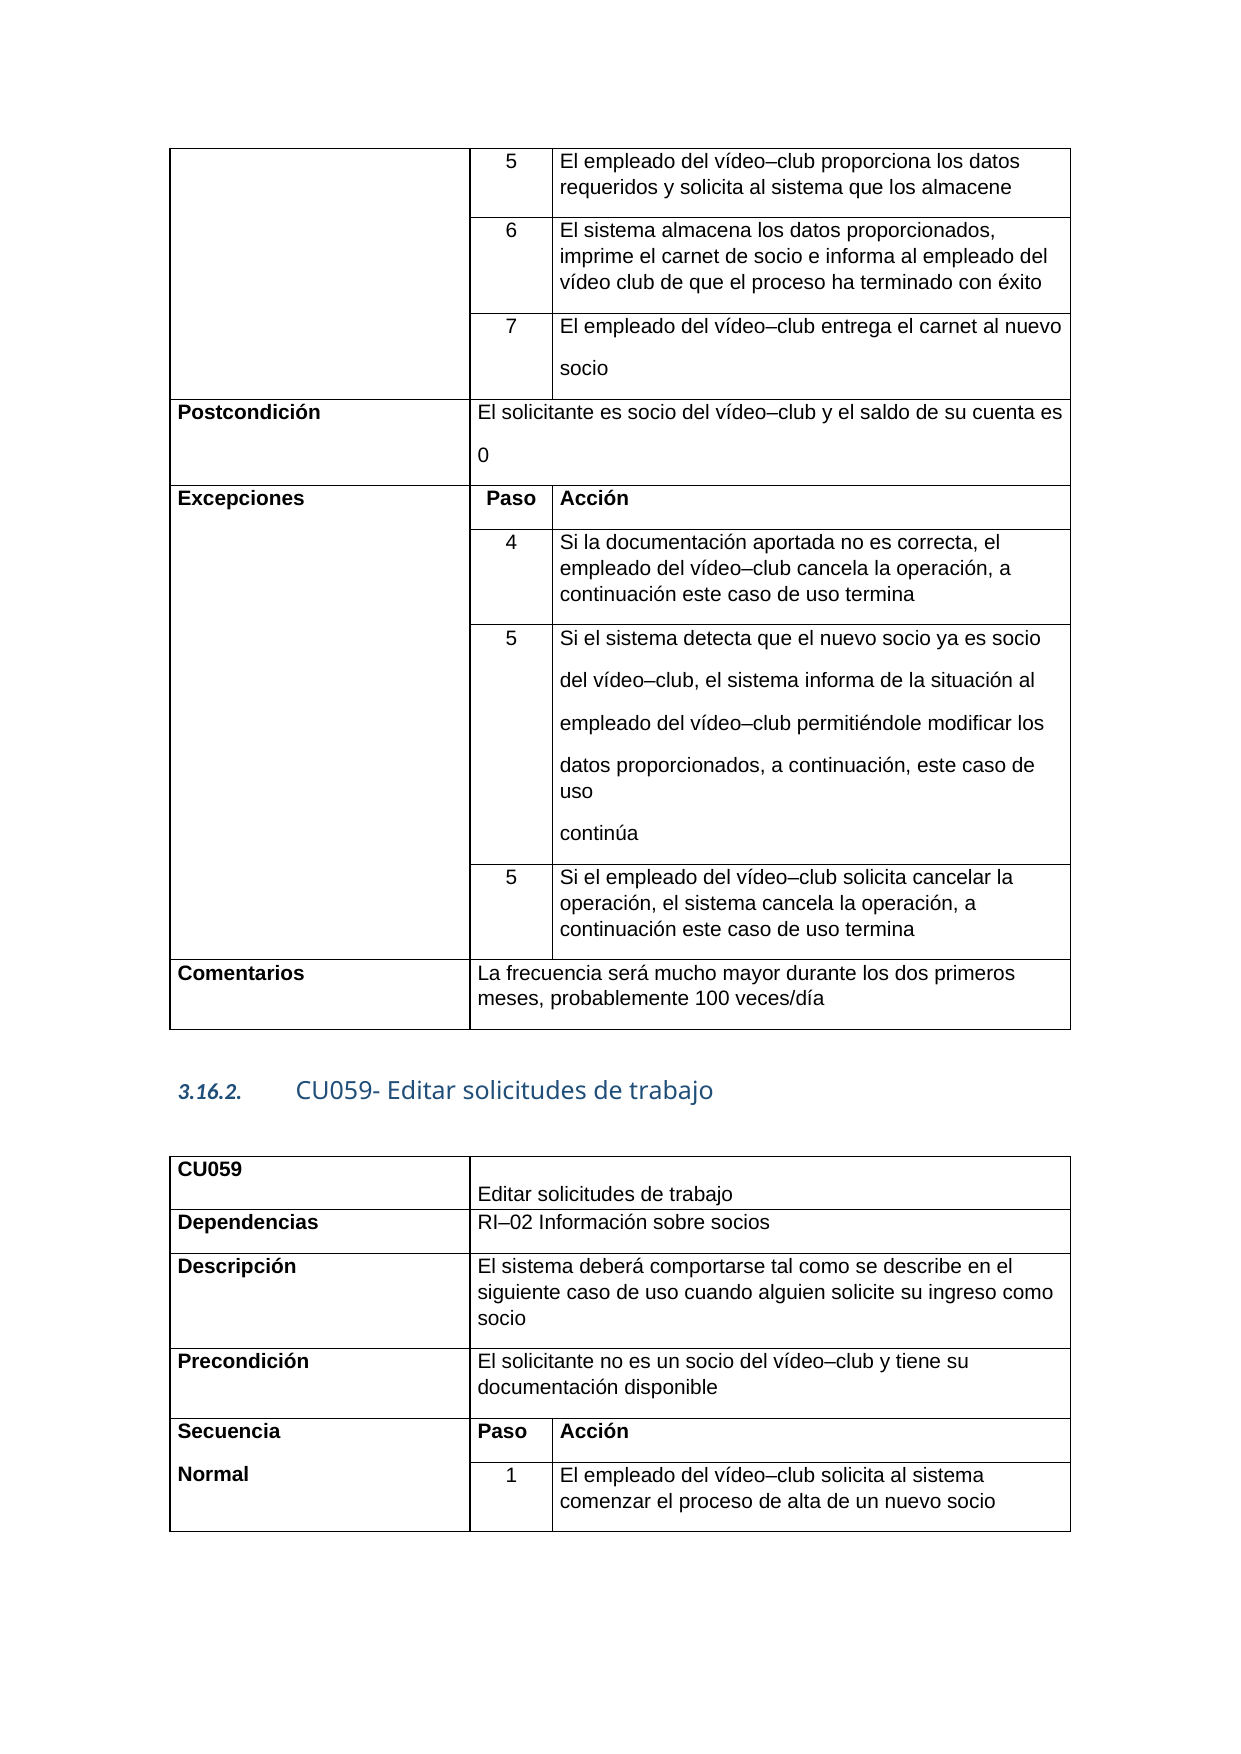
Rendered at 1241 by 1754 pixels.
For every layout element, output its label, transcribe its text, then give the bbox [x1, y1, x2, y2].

table_cell Comentarios [171, 960, 469, 1029]
table_cell El empleado del vídeo–club proporciona los datos requeridos y solicita al sistema que los almacene [553, 149, 1070, 217]
table_cell Paso [471, 1419, 552, 1462]
table_cell Si el sistema detecta que el nuevo socio ya es socio del vídeo–club, el sistema informa de la situación al empleado del vídeo–club permitiéndole modificar los datos proporcionados, a continuación, este caso de uso continúa [553, 625, 1070, 864]
table_cell El empleado del vídeo–club entrega el carnet al nuevo socio [553, 314, 1070, 399]
table_cell El solicitante es socio del vídeo–club y el saldo de su cuenta es 0 [471, 400, 1070, 485]
table_cell RI–02 Información sobre socios [471, 1210, 1070, 1253]
table_cell Excepciones [171, 486, 469, 959]
table_cell Paso [471, 486, 552, 529]
table_cell La frecuencia será mucho mayor durante los dos primeros meses, probablemente 100 veces/día [471, 960, 1070, 1029]
table_cell Si la documentación aportada no es correcta, el empleado del vídeo–club cancela la operación, a continuación este caso de uso termina [553, 530, 1070, 624]
table_cell Si el empleado del vídeo–club solicita cancelar la operación, el sistema cancela la operación, a continuación este caso de uso termina [553, 865, 1070, 959]
table_cell Acción [553, 486, 1070, 529]
table_cell Secuencia Normal [171, 1419, 469, 1531]
table_cell Precondición [171, 1349, 469, 1418]
table_cell 5 [471, 865, 552, 959]
table_cell 5 [471, 149, 552, 217]
table_cell 7 [471, 314, 552, 399]
table_cell 6 [471, 218, 552, 313]
table_header Editar solicitudes de trabajo [471, 1157, 1070, 1209]
table_cell El sistema deberá comportarse tal como se describe en el siguiente caso de uso cuando alguien solicite su ingreso como socio [471, 1254, 1070, 1348]
table_cell Dependencias [171, 1210, 469, 1253]
table_cell Postcondición [171, 400, 469, 485]
table_header CU059 [171, 1157, 469, 1209]
table_cell 4 [471, 530, 552, 624]
table_cell 5 [471, 625, 552, 864]
table_cell El solicitante no es un socio del vídeo–club y tiene su documentación disponible [471, 1349, 1070, 1418]
table_cell Descripción [171, 1254, 469, 1348]
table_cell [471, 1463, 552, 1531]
table_cell Acción [553, 1419, 1070, 1462]
table_cell El sistema almacena los datos proporcionados, imprime el carnet de socio e informa al empleado del vídeo club de que el proceso ha terminado con éxito [553, 218, 1070, 313]
subtitle CU059- Editar solicitudes de trabajo [177, 1072, 1063, 1106]
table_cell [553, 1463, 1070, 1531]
